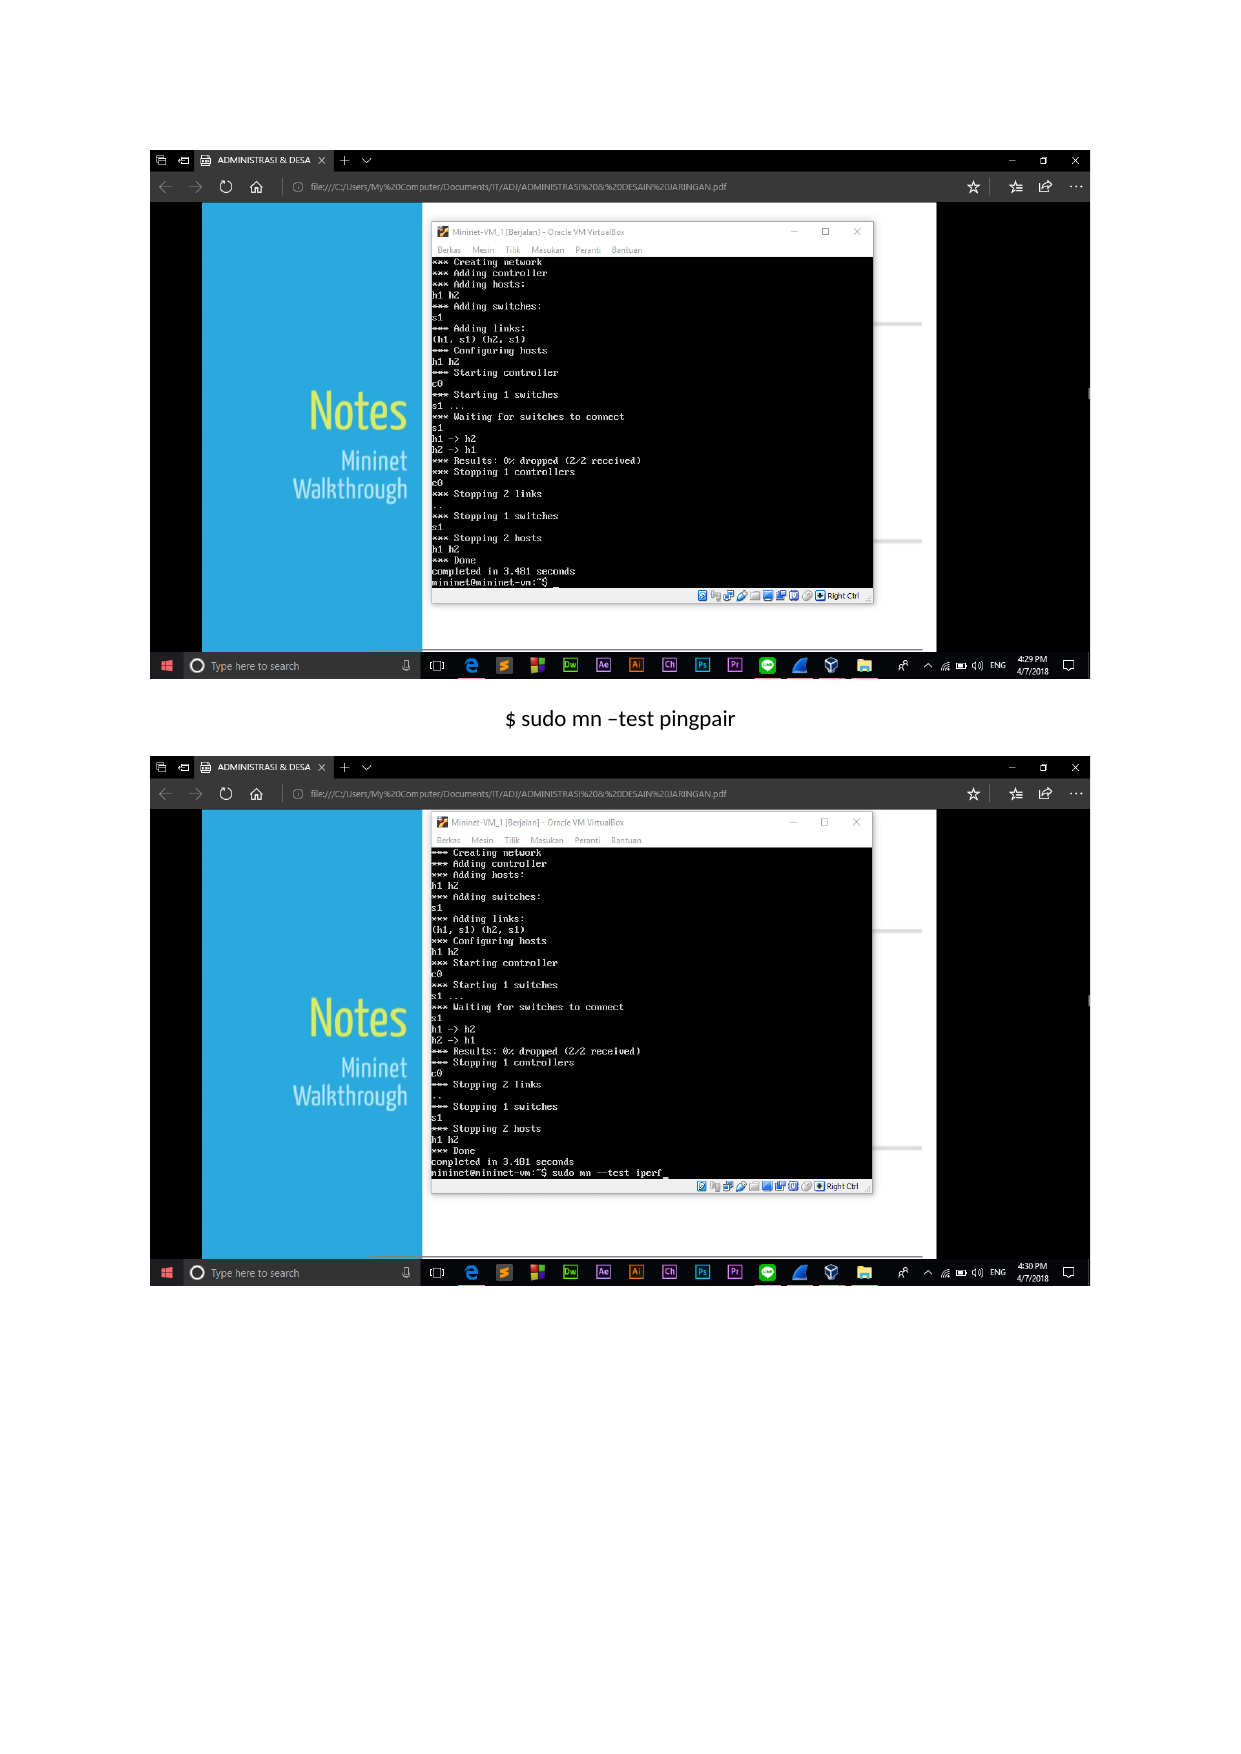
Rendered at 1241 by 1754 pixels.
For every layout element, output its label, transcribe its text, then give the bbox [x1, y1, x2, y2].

text $ sudo mn –test pingpair [150, 704, 1090, 732]
picture [150, 756, 1091, 1286]
picture [150, 150, 1091, 679]
